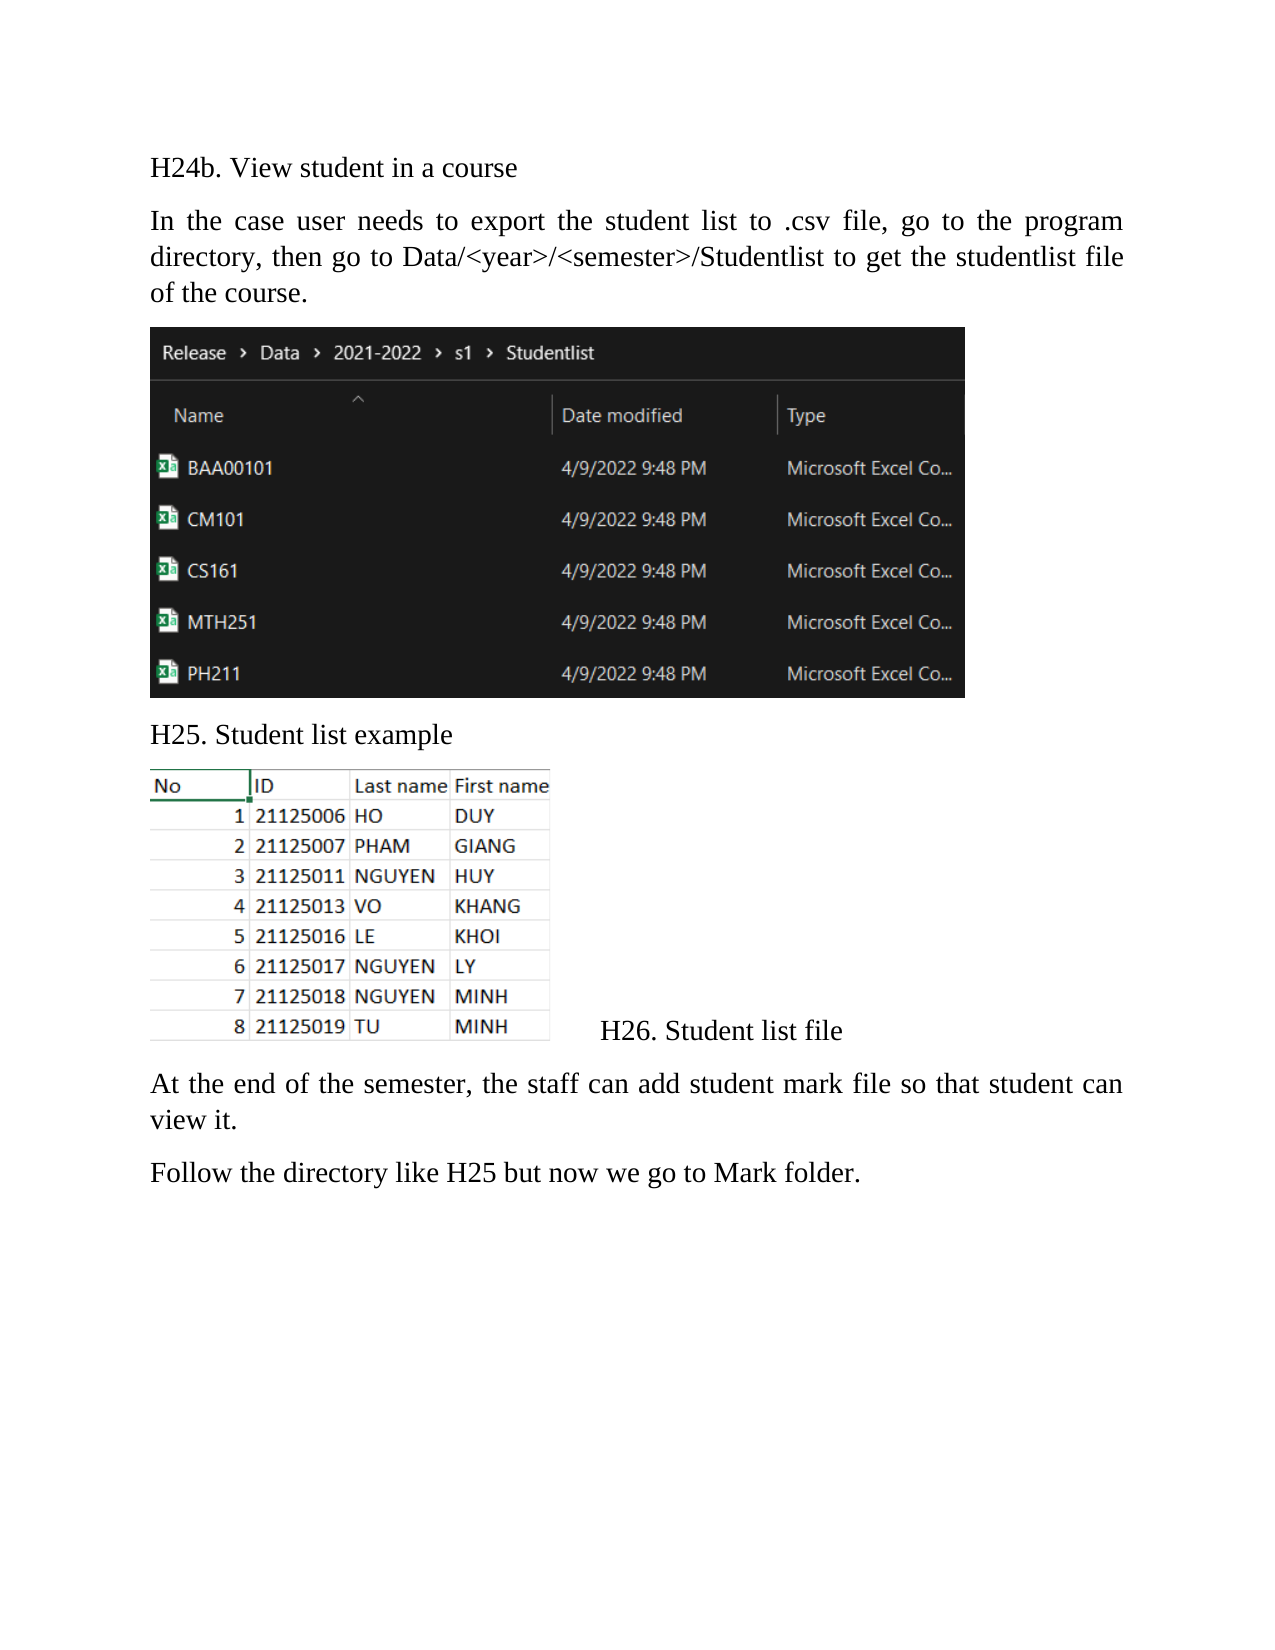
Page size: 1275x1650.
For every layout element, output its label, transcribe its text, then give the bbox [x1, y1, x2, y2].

text In the case user needs to export the student list to .csv file, go to the program directory, then go to Data/<year>/<semester>/Studentlist to get the studentlist file of the course. [150, 203, 1125, 309]
picture [150, 327, 965, 698]
picture [150, 769, 550, 1041]
text At the end of the semester, the staff can add student mark file so that student can view it. [150, 1066, 1125, 1136]
text H24b. View student in a course [150, 150, 1125, 183]
text H25. Student list example [150, 717, 1125, 750]
text Follow the directory like H25 but now we go to Mark folder. [150, 1155, 1125, 1189]
